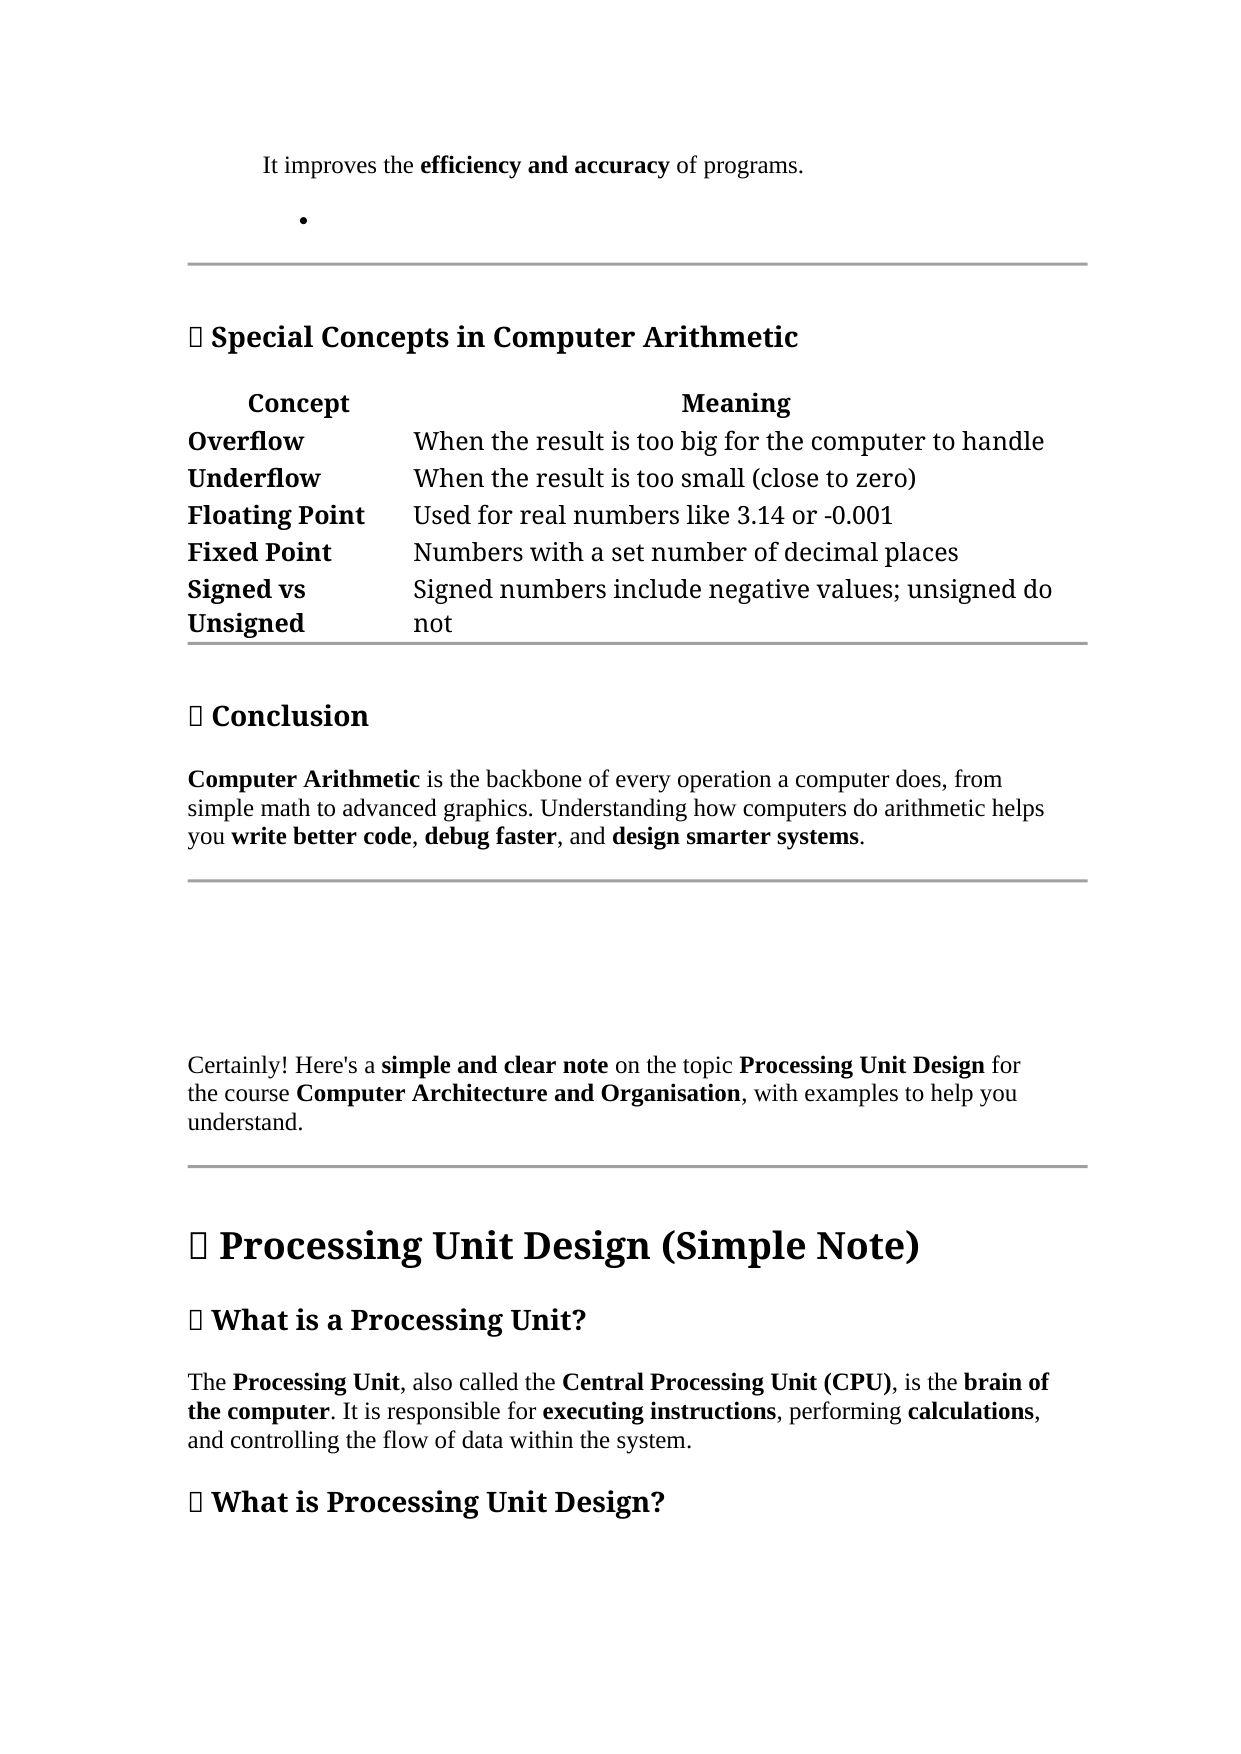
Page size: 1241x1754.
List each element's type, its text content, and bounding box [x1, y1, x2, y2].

table_cell When the result is too small (close to zero) [411, 459, 1061, 496]
table_cell Floating Point [186, 496, 411, 533]
table_cell Used for real numbers like 3.14 or -0.001 [411, 496, 1061, 533]
subtitle 🔹 What is Processing Unit Design? [187, 1483, 1053, 1521]
text Computer Arithmetic is the backbone of every operation a computer does, from simple math to advanced graphics. Understanding how computers do arithmetic helps you write better code, debug faster, and design smarter systems. [187, 764, 1053, 850]
table_header Meaning [411, 385, 1061, 422]
table_cell Numbers with a set number of decimal places [411, 533, 1061, 571]
table_header Concept [186, 385, 411, 422]
table_cell When the result is too big for the computer to handle [411, 422, 1061, 459]
text It improves the efficiency and accuracy of programs. [262, 150, 1053, 179]
subtitle 🧾 Processing Unit Design (Simple Note) [187, 1220, 1053, 1271]
subtitle 🔹 Special Concepts in Computer Arithmetic [187, 317, 1053, 355]
table_cell Fixed Point [186, 533, 411, 571]
subtitle 🔹 What is a Processing Unit? [187, 1300, 1053, 1338]
text The Processing Unit, also called the Central Processing Unit (CPU), is the brain of the computer. It is responsible for executing instructions, performing calculations, and controlling the flow of data within the system. [187, 1367, 1053, 1454]
text Certainly! Here's a simple and clear note on the topic Processing Unit Design for the course Computer Architecture and Organisation, with examples to help you understand. [187, 1050, 1053, 1136]
table_cell Underflow [186, 459, 411, 496]
table_cell Overflow [186, 422, 411, 459]
subtitle 🔹 Conclusion [187, 696, 1053, 735]
table_cell Signed vs Unsigned [186, 571, 411, 642]
table_cell Signed numbers include negative values; unsigned do not [411, 571, 1061, 641]
